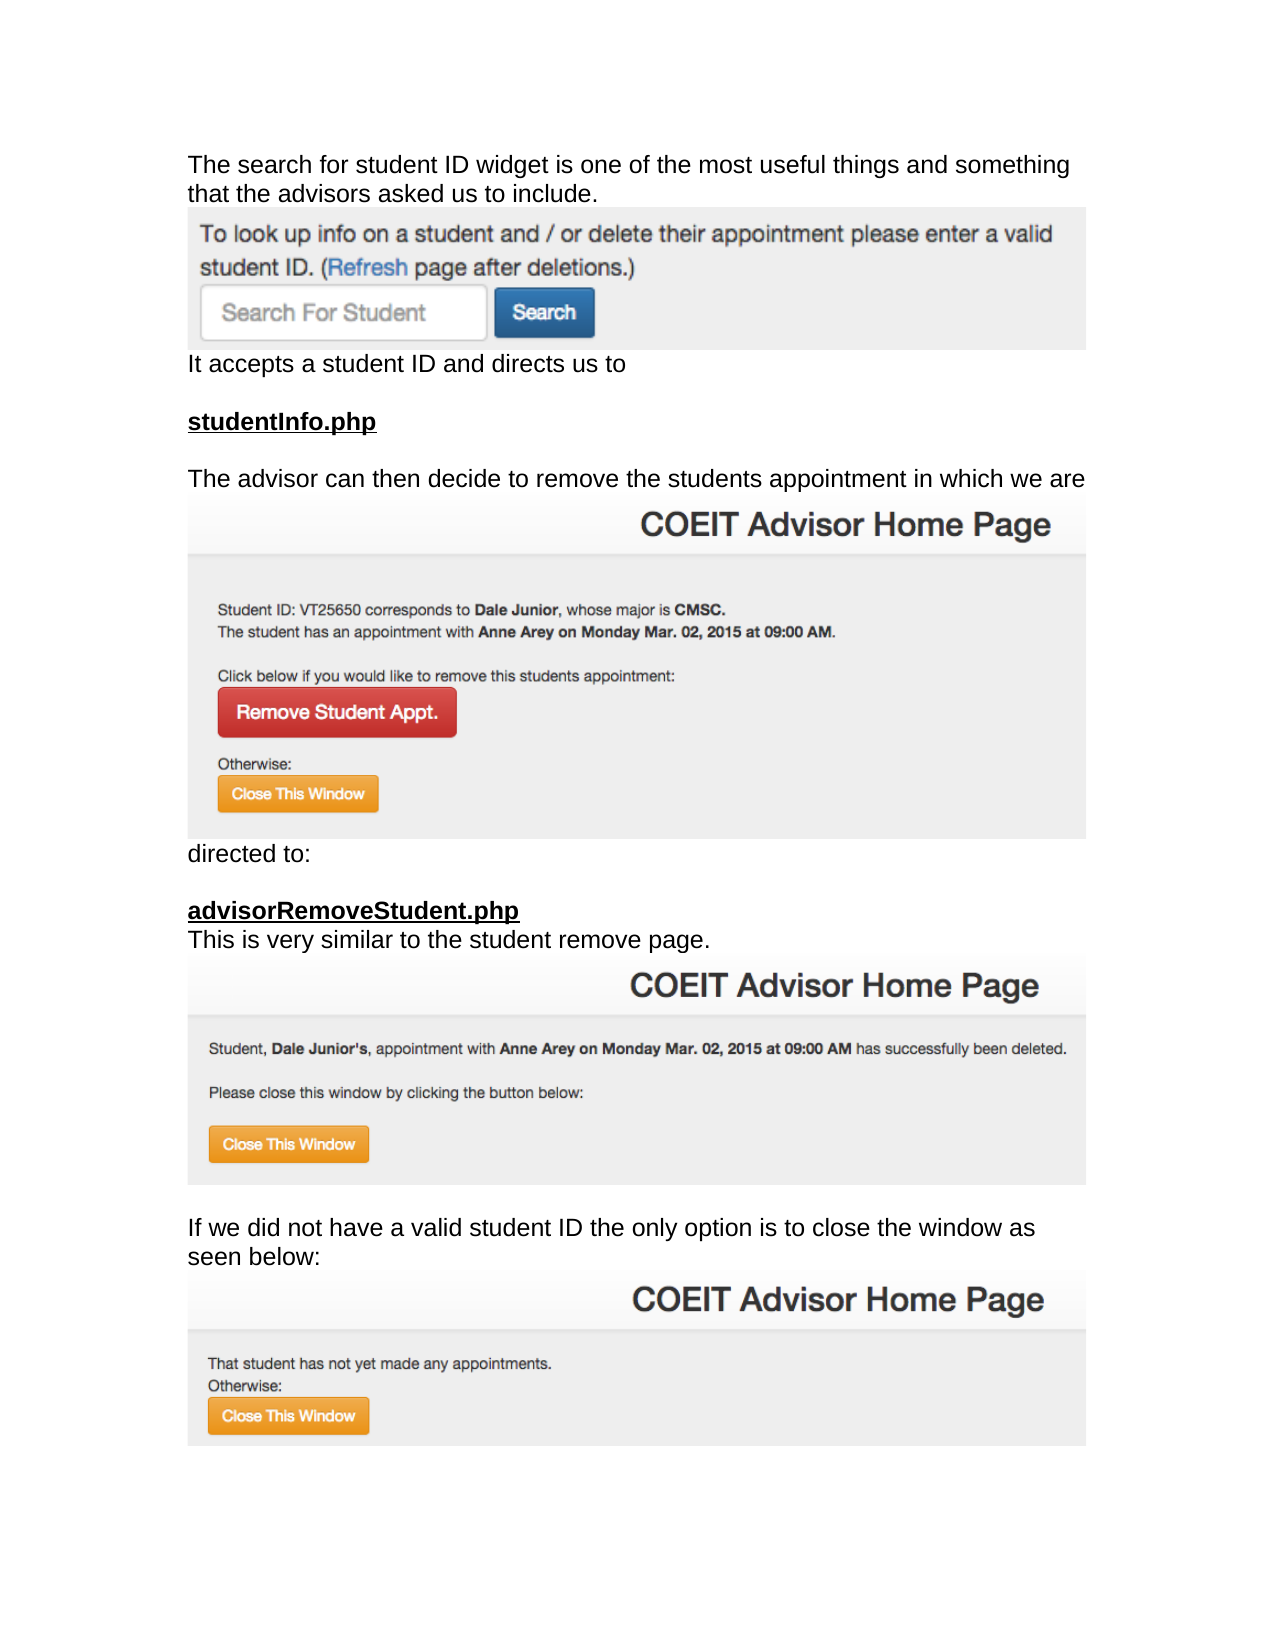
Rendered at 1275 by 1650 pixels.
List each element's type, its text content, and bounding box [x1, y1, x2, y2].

text advisorRemoveStudent.php [187, 896, 1087, 925]
text If we did not have a valid student ID the only option is to close the window as seen below: [187, 1213, 1087, 1270]
text The search for student ID widget is one of the most useful things and something that the advisors asked us to include. [187, 150, 1087, 207]
text studentInfo.php [187, 407, 1087, 435]
picture [187, 953, 1087, 1185]
text The advisor can then decide to remove the students appointment in which we are [187, 464, 1087, 492]
picture [187, 1270, 1087, 1446]
text It accepts a student ID and directs us to [187, 350, 1087, 378]
picture [187, 207, 1087, 350]
text This is very similar to the student remove page. [187, 925, 1087, 953]
picture [187, 492, 1087, 839]
text directed to: [187, 839, 1087, 867]
